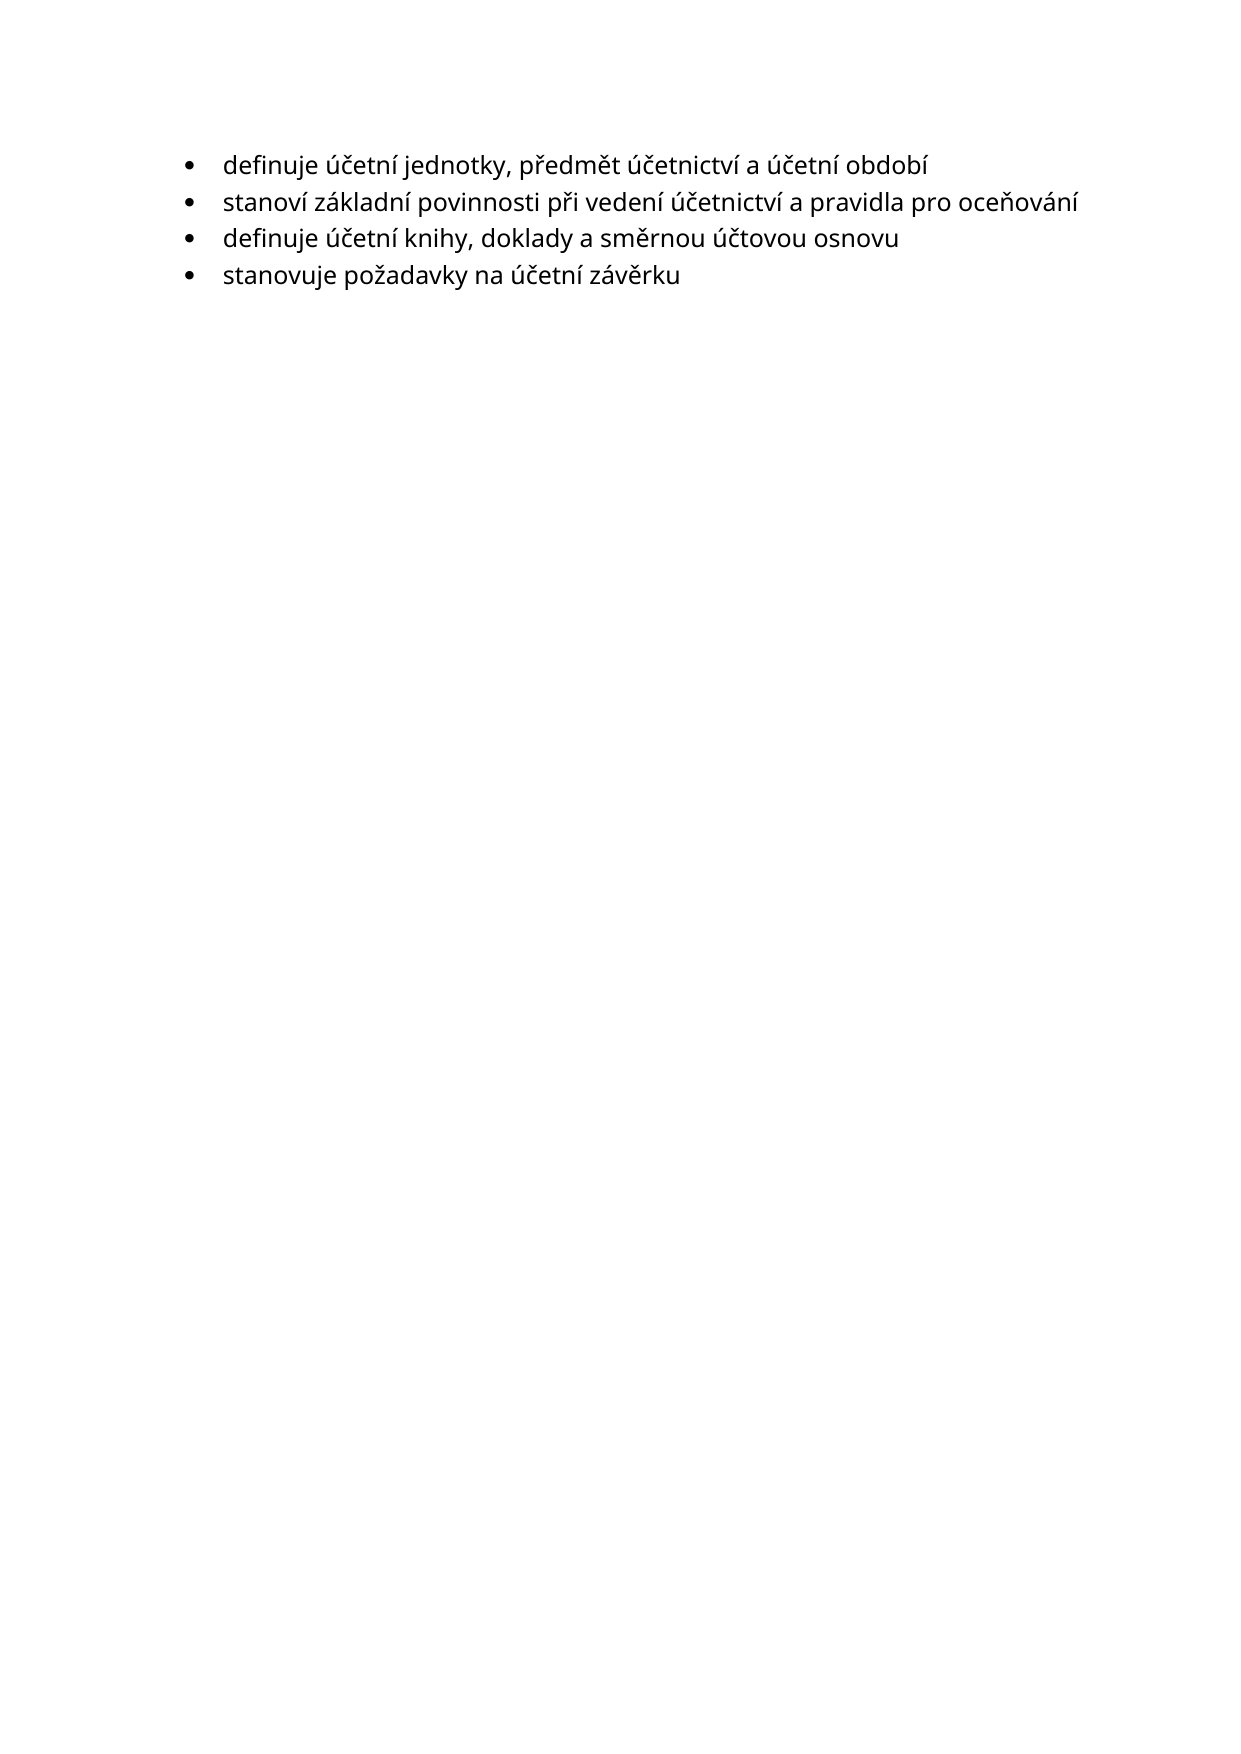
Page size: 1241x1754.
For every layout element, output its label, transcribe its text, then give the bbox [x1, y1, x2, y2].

list stanovuje požadavky na účetní závěrku [185, 258, 1093, 292]
list definuje účetní jednotky, předmět účetnictví a účetní období [185, 148, 1093, 182]
list definuje účetní knihy, doklady a směrnou účtovou osnovu [185, 221, 1093, 255]
list stanoví základní povinnosti při vedení účetnictví a pravidla pro oceňování [185, 184, 1093, 218]
